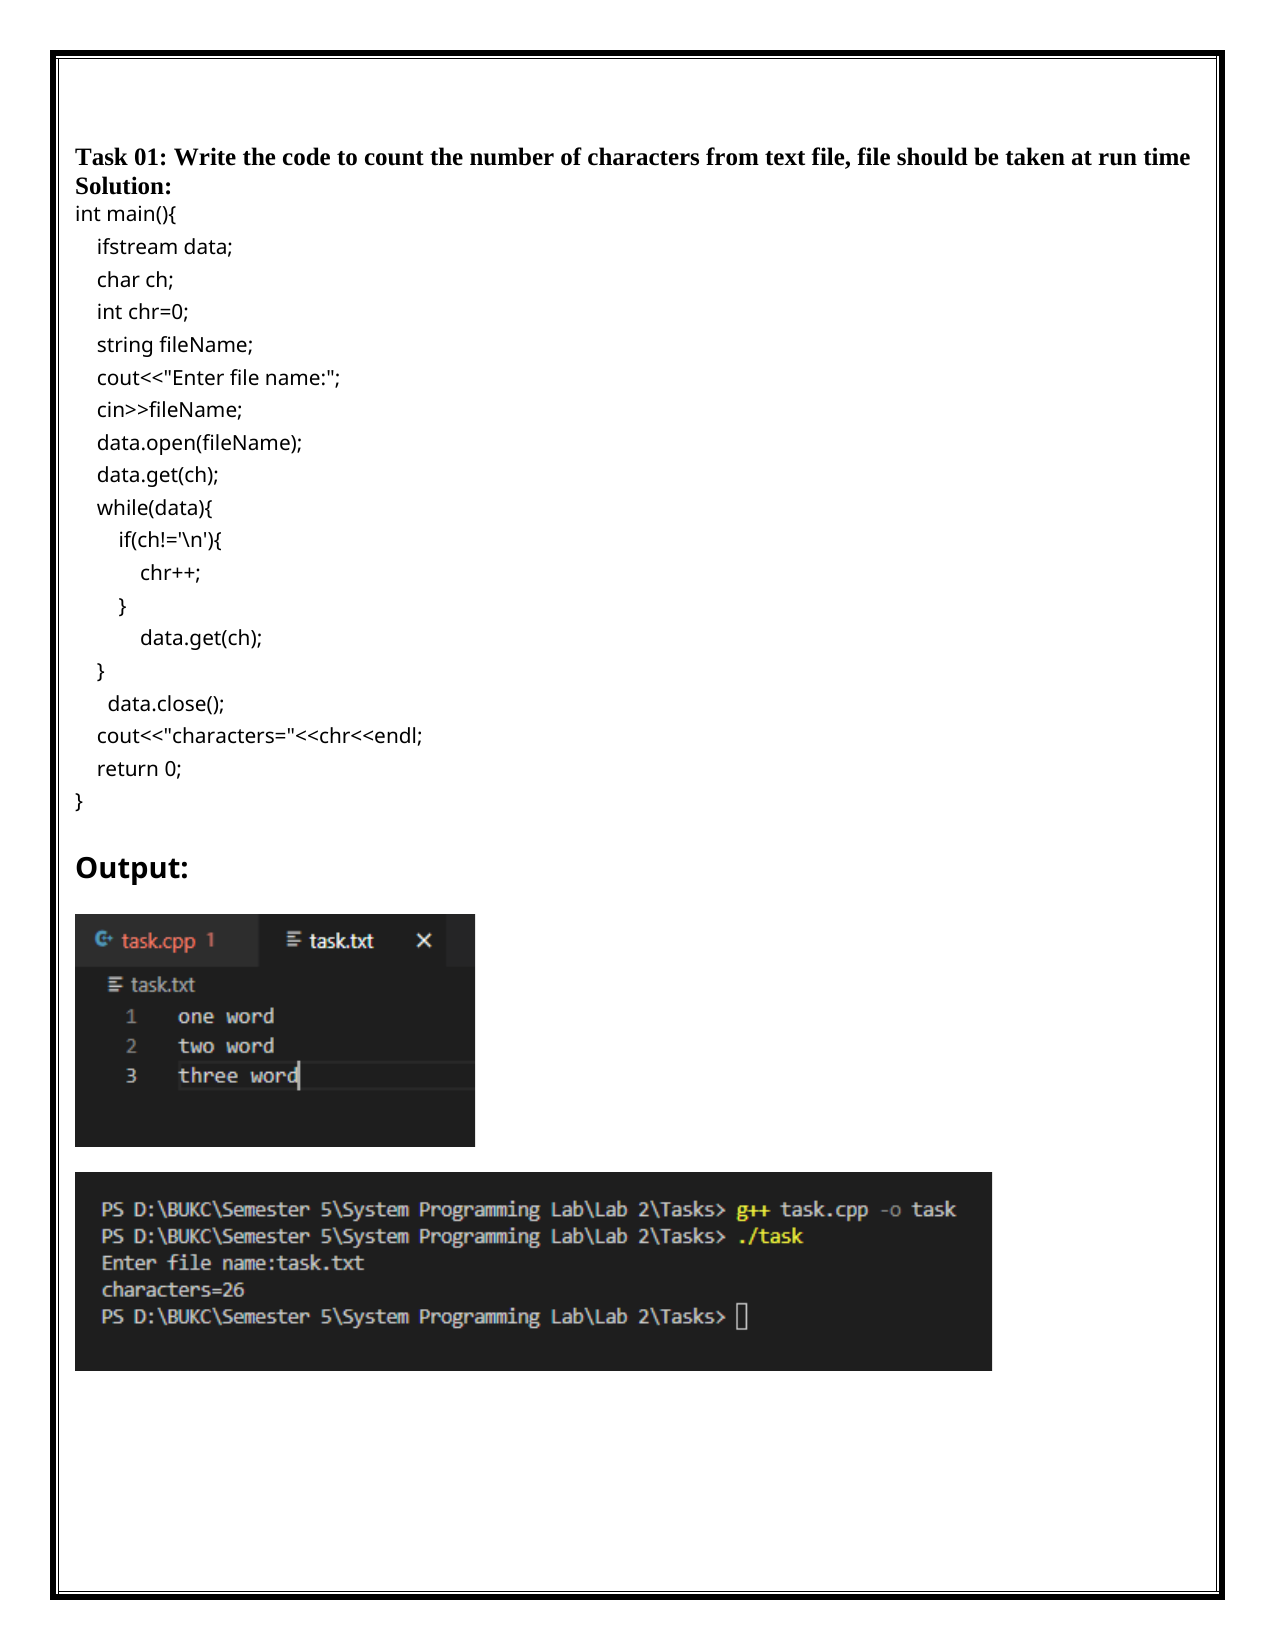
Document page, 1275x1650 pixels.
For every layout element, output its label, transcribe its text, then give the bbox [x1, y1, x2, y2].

picture [75, 1172, 993, 1371]
text cin>>fileName; [75, 395, 1200, 424]
text cout<<"characters="<<chr<<endl; [75, 721, 1200, 750]
text string fileName; [75, 330, 1200, 358]
text } [75, 786, 1200, 815]
text Task 01: Write the code to count the number of characters from text file, file should be taken at run time [75, 142, 1200, 171]
text data.open(fileName); [75, 428, 1200, 456]
text return 0; [75, 754, 1200, 782]
text ifstream data; [75, 232, 1200, 261]
text } [75, 591, 1200, 619]
text char ch; [75, 265, 1200, 293]
text } [75, 656, 1200, 684]
text int main(){ [75, 199, 1200, 228]
picture [75, 914, 476, 1147]
text data.close(); [75, 689, 1200, 717]
text data.get(ch); [75, 623, 1200, 652]
text chr++; [75, 558, 1200, 587]
text if(ch!='\n'){ [75, 526, 1200, 554]
text while(data){ [75, 493, 1200, 521]
text data.get(ch); [75, 460, 1200, 489]
text cout<<"Enter file name:"; [75, 363, 1200, 391]
text int chr=0; [75, 297, 1200, 326]
text Solution: [75, 171, 1200, 199]
text Output: [75, 848, 1200, 887]
